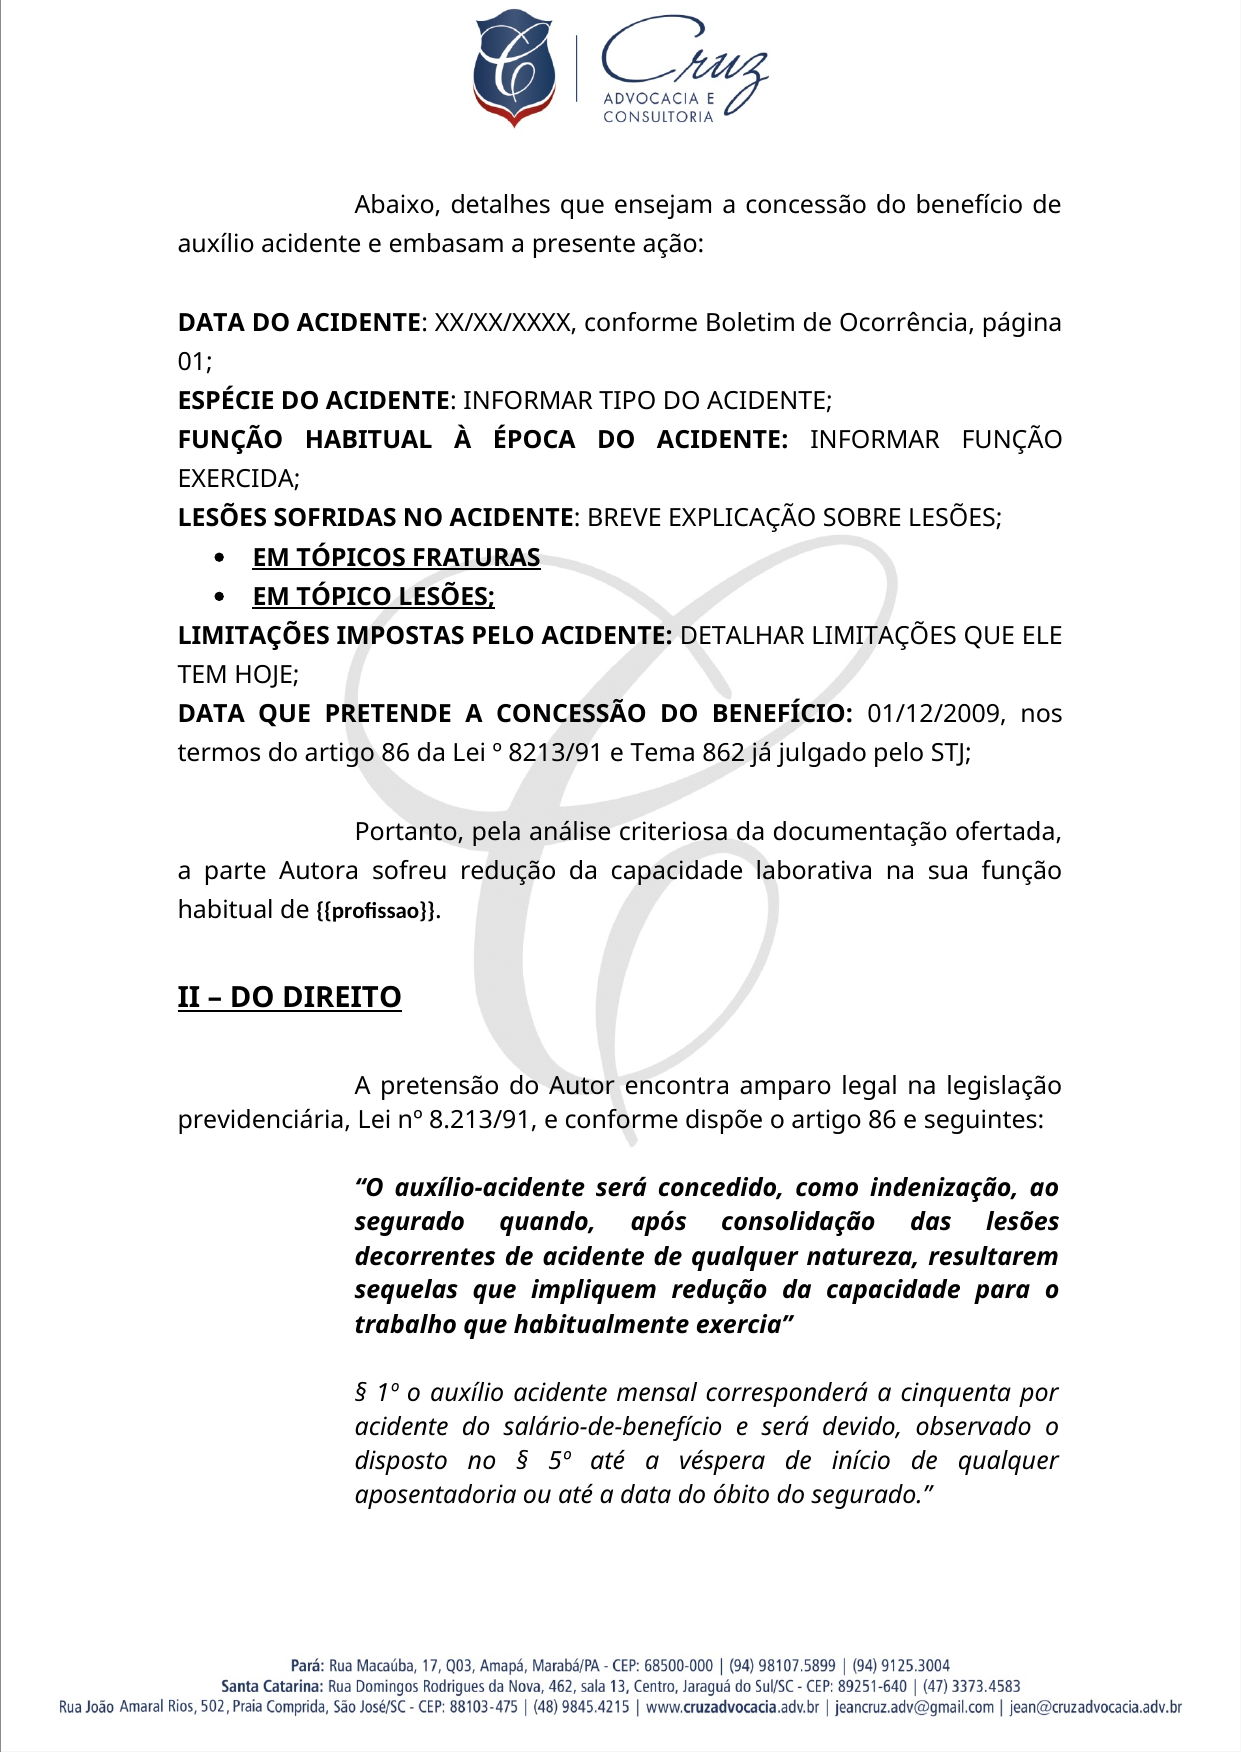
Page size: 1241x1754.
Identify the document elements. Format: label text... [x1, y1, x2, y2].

text DATA DO ACIDENTE: XX/XX/XXXX, conforme Boletim de Ocorrência, página 01; [177, 304, 1063, 377]
text “O auxílio-acidente será concedido, como indenização, ao segurado quando, após consolidação das lesões decorrentes de acidente de qualquer natureza, resultarem sequelas que impliquem redução da capacidade para o trabalho que habitualmente exercia” [354, 1170, 1063, 1340]
text Abaixo, detalhes que ensejam a concessão do benefício de auxílio acidente e embasam a presente ação: [177, 187, 1063, 260]
text A pretensão do Autor encontra amparo legal na legislação previdenciária, Lei nº 8.213/91, e conforme dispõe o artigo 86 e seguintes: [177, 1068, 1063, 1136]
text II – DO DIREITO [177, 977, 1063, 1016]
text FUNÇÃO HABITUAL À ÉPOCA DO ACIDENTE: INFORMAR FUNÇÃO EXERCIDA; [177, 422, 1063, 495]
picture [0, 0, 1241, 1752]
text Portanto, pela análise criteriosa da documentação ofertada, a parte Autora sofreu redução da capacidade laborativa na sua função habitual de {{profissao}}. [177, 813, 1063, 926]
list EM TÓPICOS FRATURAS [215, 539, 1063, 573]
list EM TÓPICO LESÕES; [215, 578, 1063, 612]
text LIMITAÇÕES IMPOSTAS PELO ACIDENTE: DETALHAR LIMITAÇÕES QUE ELE TEM HOJE; [177, 618, 1063, 691]
text LESÕES SOFRIDAS NO ACIDENTE: BREVE EXPLICAÇÃO SOBRE LESÕES; [177, 500, 1063, 534]
text § 1º o auxílio acidente mensal corresponderá a cinquenta por acidente do salário-de-benefício e será devido, observado o disposto no § 5º até a véspera de início de qualquer aposentadoria ou até a data do óbito do segurado.” [354, 1374, 1063, 1511]
text DATA QUE PRETENDE A CONCESSÃO DO BENEFÍCIO: 01/12/2009, nos termos do artigo 86 da Lei º 8213/91 e Tema 862 já julgado pelo STJ; [177, 696, 1063, 769]
text ESPÉCIE DO ACIDENTE: INFORMAR TIPO DO ACIDENTE; [177, 383, 1063, 417]
